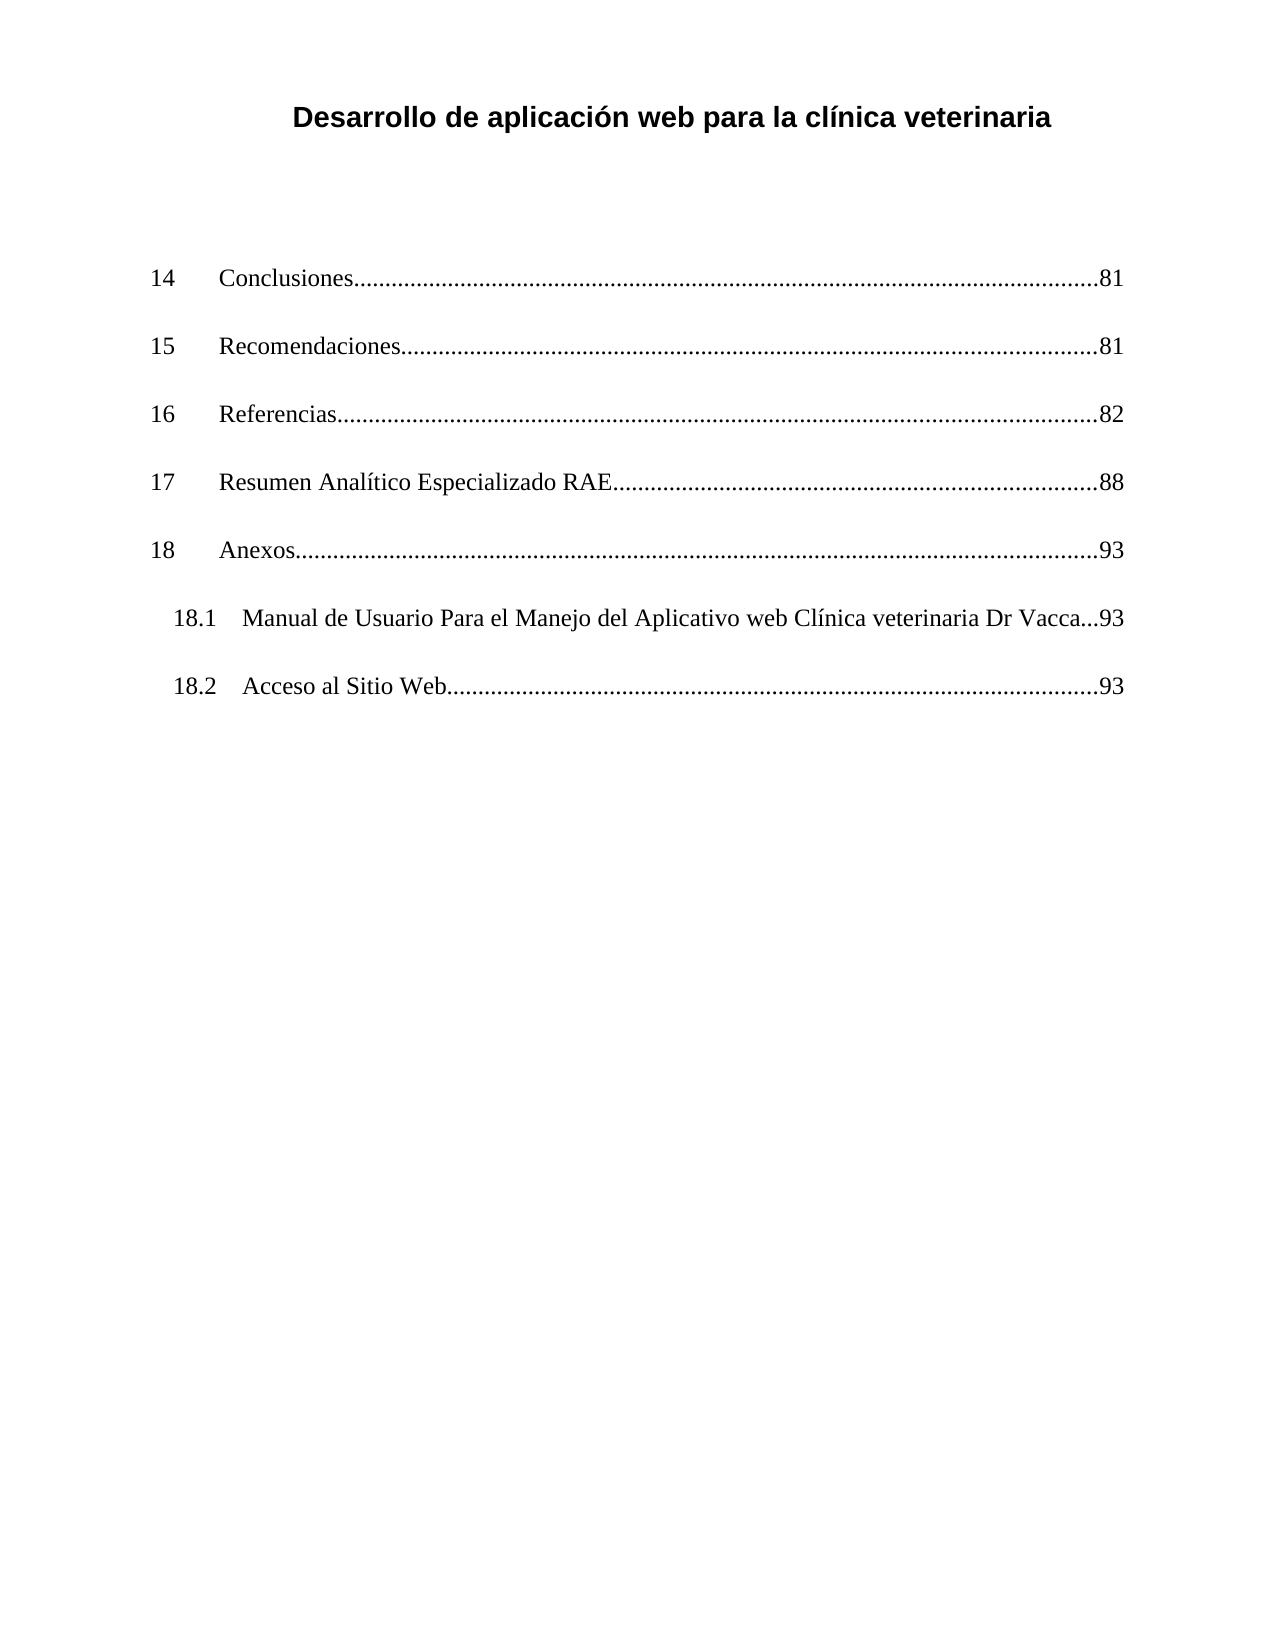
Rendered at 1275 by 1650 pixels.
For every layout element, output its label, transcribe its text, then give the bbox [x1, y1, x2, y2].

list Resumen Analítico Especializado RAE 88 [150, 467, 1227, 496]
list Referencias 82 [150, 399, 1227, 428]
list Acceso al Sitio Web 93 [173, 671, 1227, 700]
list Conclusiones 81 [150, 263, 1227, 292]
list Recomendaciones 81 [150, 331, 1227, 360]
list Anexos 93 [150, 535, 1227, 564]
list Manual de Usuario Para el Manejo del Aplicativo web Clínica veterinaria Dr Vacca 93 [173, 603, 1227, 632]
